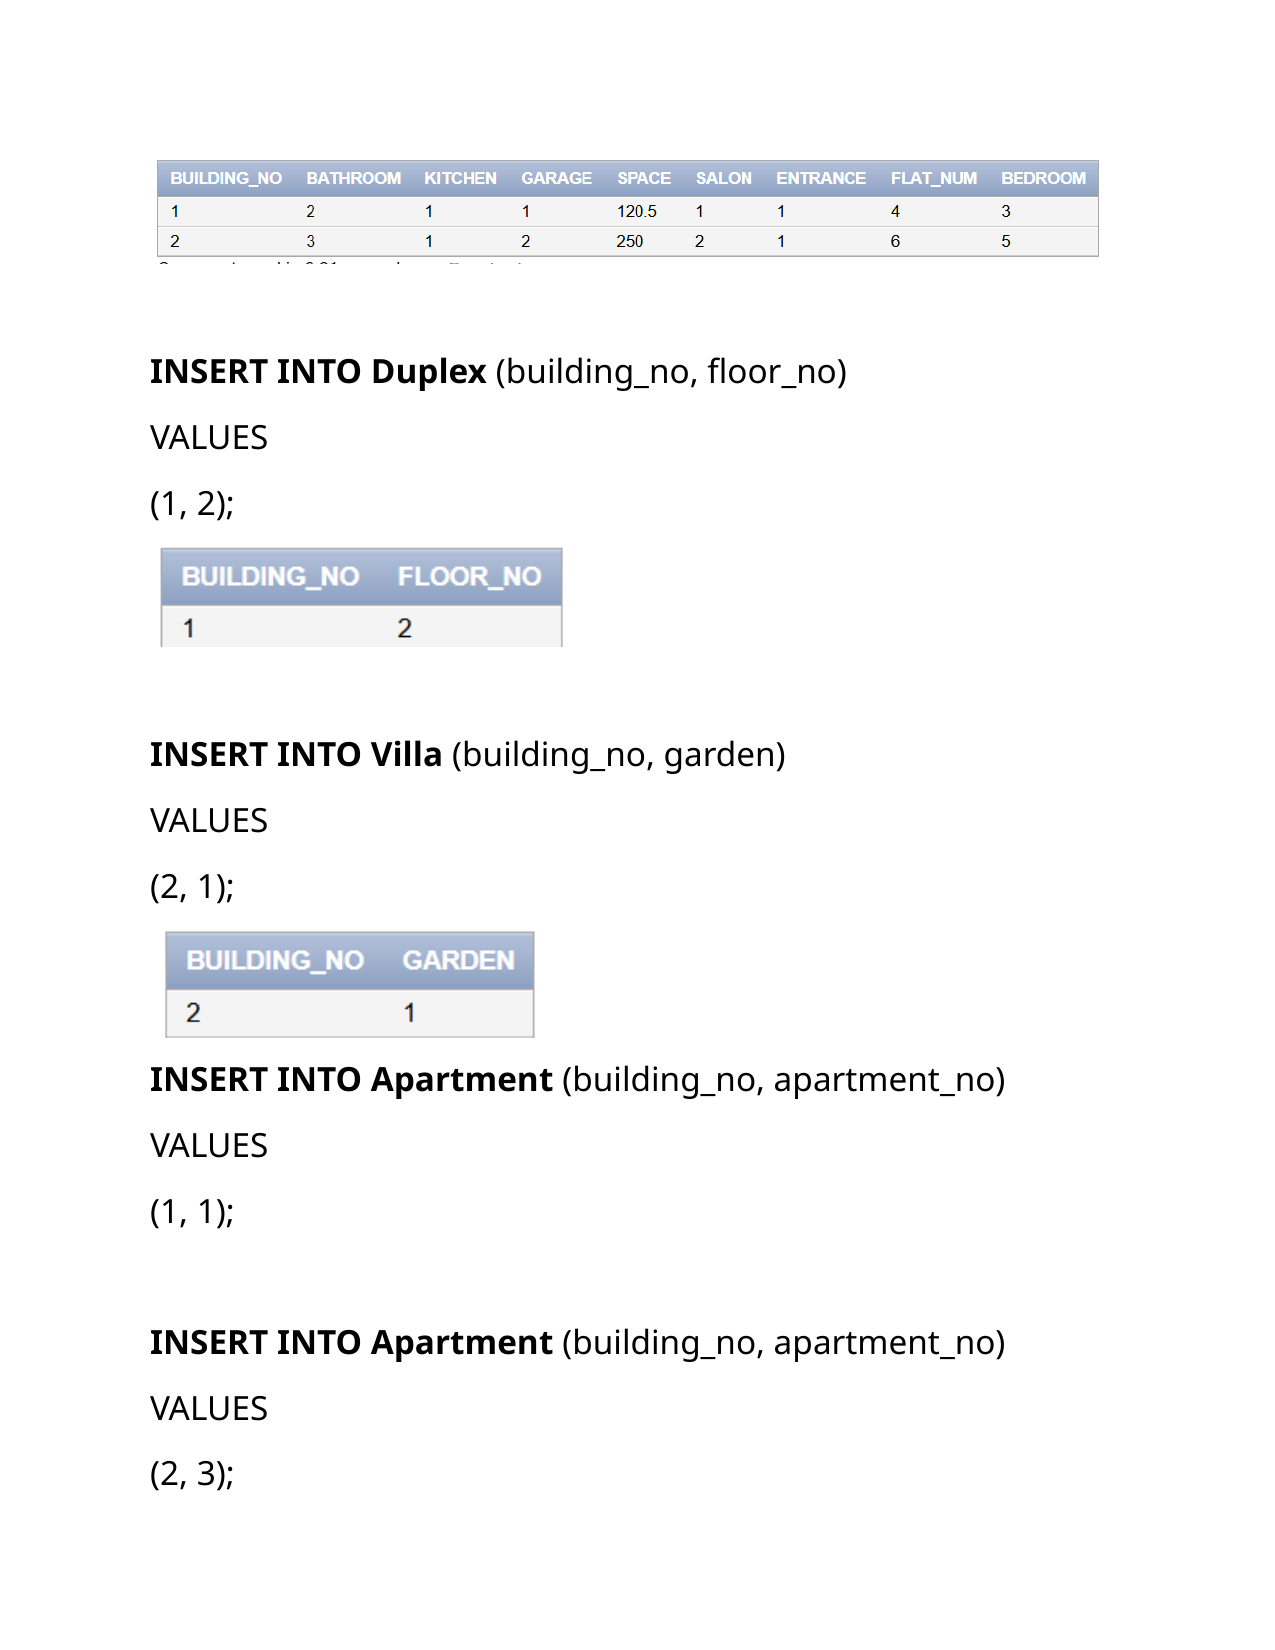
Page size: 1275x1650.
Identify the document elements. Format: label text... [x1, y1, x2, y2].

text VALUES [150, 797, 1125, 842]
text INSERT INTO Villa (building_no, garden) [150, 731, 1125, 777]
text (2, 3); [150, 1450, 1125, 1495]
text VALUES [150, 1122, 1125, 1167]
text (1, 2); [150, 479, 1125, 525]
text (2, 1); [150, 862, 1125, 908]
text VALUES [150, 1384, 1125, 1430]
text INSERT INTO Apartment (building_no, apartment_no) [150, 1319, 1125, 1364]
text VALUES [150, 414, 1125, 459]
text INSERT INTO Duplex (building_no, floor_no) [150, 348, 1125, 394]
text INSERT INTO Apartment (building_no, apartment_no) [150, 1056, 1125, 1102]
picture [150, 545, 613, 647]
picture [150, 928, 577, 1038]
text (1, 1); [150, 1187, 1125, 1233]
picture [150, 150, 1125, 264]
